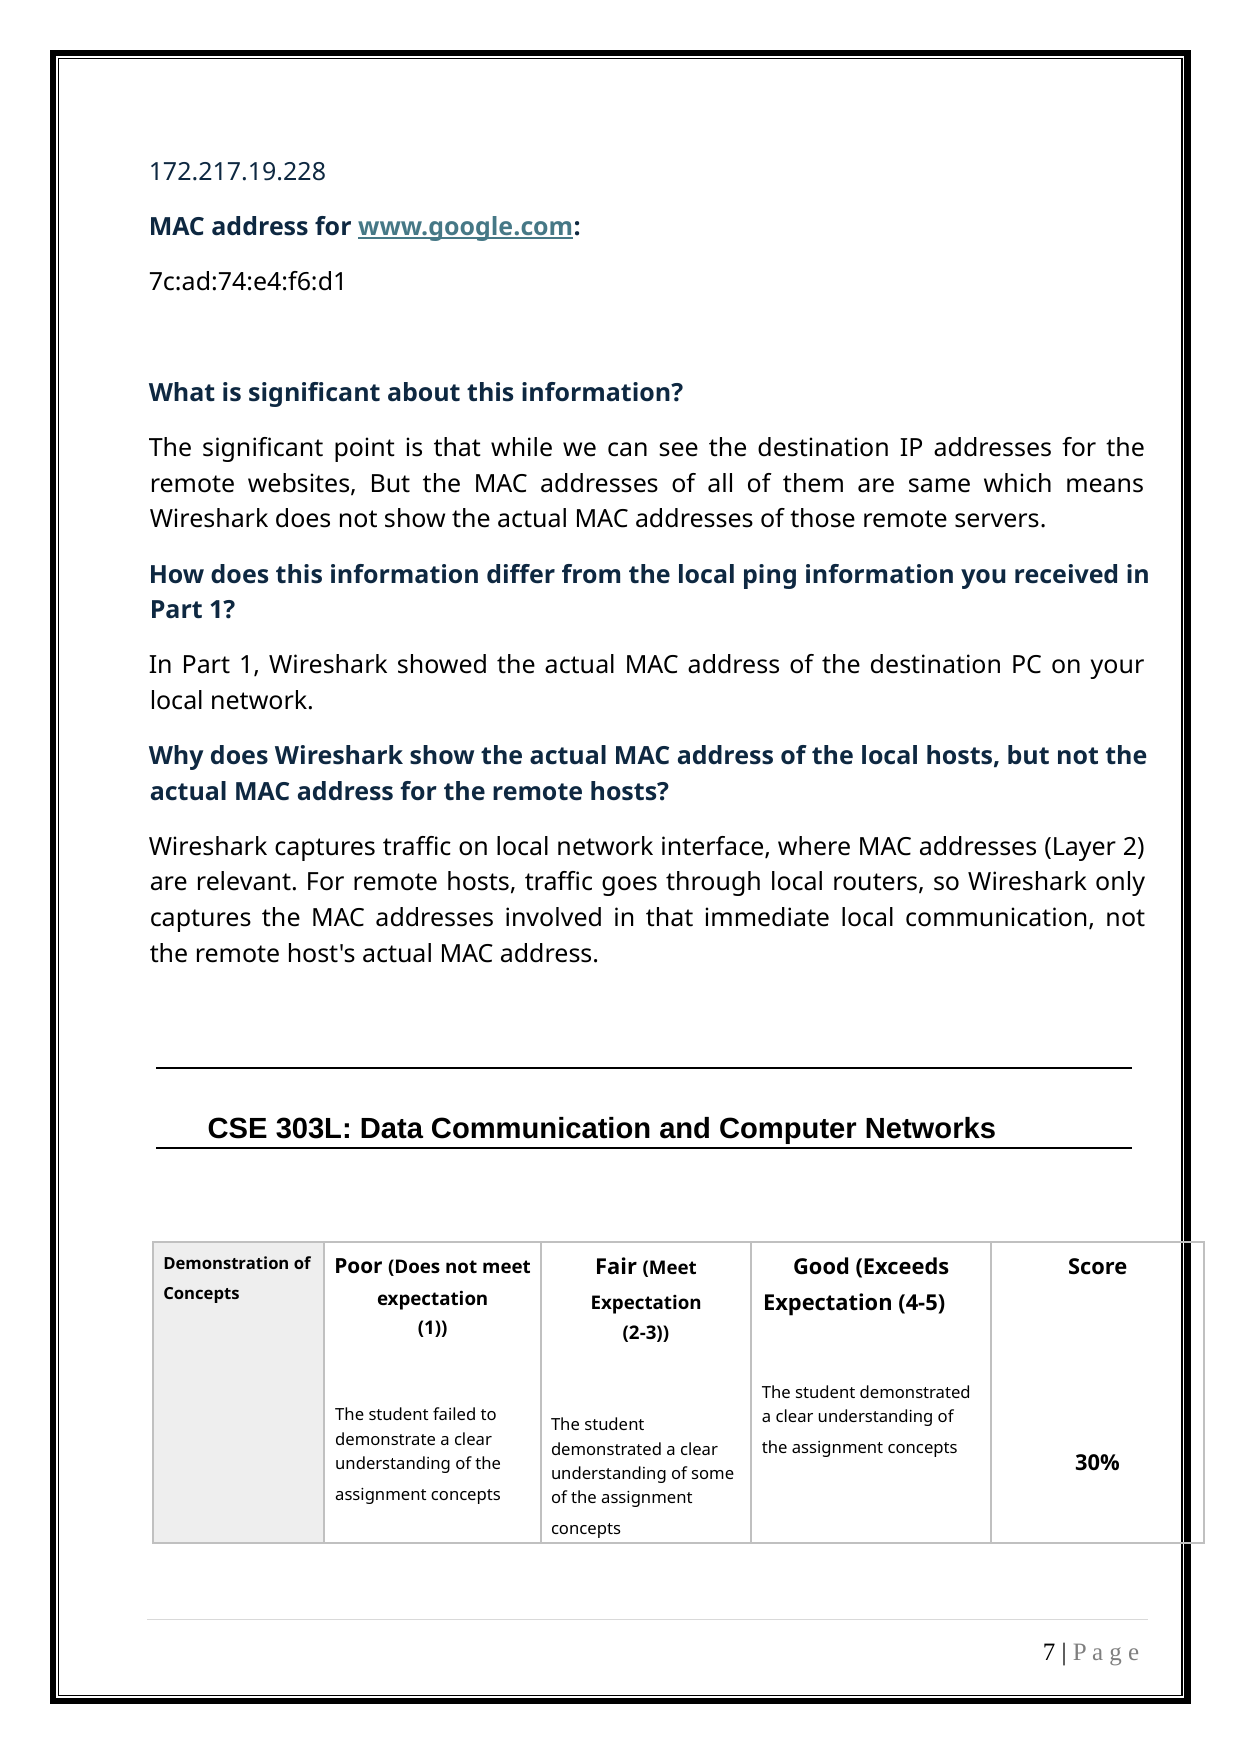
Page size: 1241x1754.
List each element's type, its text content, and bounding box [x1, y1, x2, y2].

text Why does Wireshark show the actual MAC address of the local hosts, but not the actual MAC address for the remote hosts? [148, 738, 1151, 807]
text CSE 303L: Data Communication and Computer Networks [207, 1111, 1151, 1145]
table_header Good (Exceeds Expectation (4-5) The student demonstrated a clear understanding of the assignment concepts [752, 1243, 990, 1542]
text What is significant about this information? [148, 374, 1151, 408]
table_header Fair (Meet Expectation (2-3)) The student demonstrated a clear understanding of some of the assignment concepts [542, 1243, 750, 1542]
text The significant point is that while we can see the destination IP addresses for the remote websites, But the MAC addresses of all of them are same which means Wireshark does not show the actual MAC addresses of those remote servers. [148, 429, 1146, 535]
table_header Demonstration of Concepts [154, 1243, 323, 1542]
text 7c:ad:74:e4:f6:d1 [148, 263, 1146, 298]
text Wireshark captures traffic on local network interface, where MAC addresses (Layer 2) are relevant. For remote hosts, traffic goes through local routers, so Wireshark only captures the MAC addresses involved in that immediate local communication, not the remote host's actual MAC address. [148, 828, 1146, 969]
table_header Score 30% [992, 1243, 1203, 1542]
text 172.217.19.228 [148, 153, 1146, 187]
text In Part 1, Wireshark showed the actual MAC address of the destination PC on your local network. [148, 647, 1146, 717]
text How does this information differ from the local ping information you received in Part 1? [148, 556, 1151, 626]
table_header Poor (Does not meet expectation (1)) The student failed to demonstrate a clear understanding of the assignment concepts [325, 1243, 540, 1542]
text MAC address for www.google.com: [148, 208, 1151, 242]
